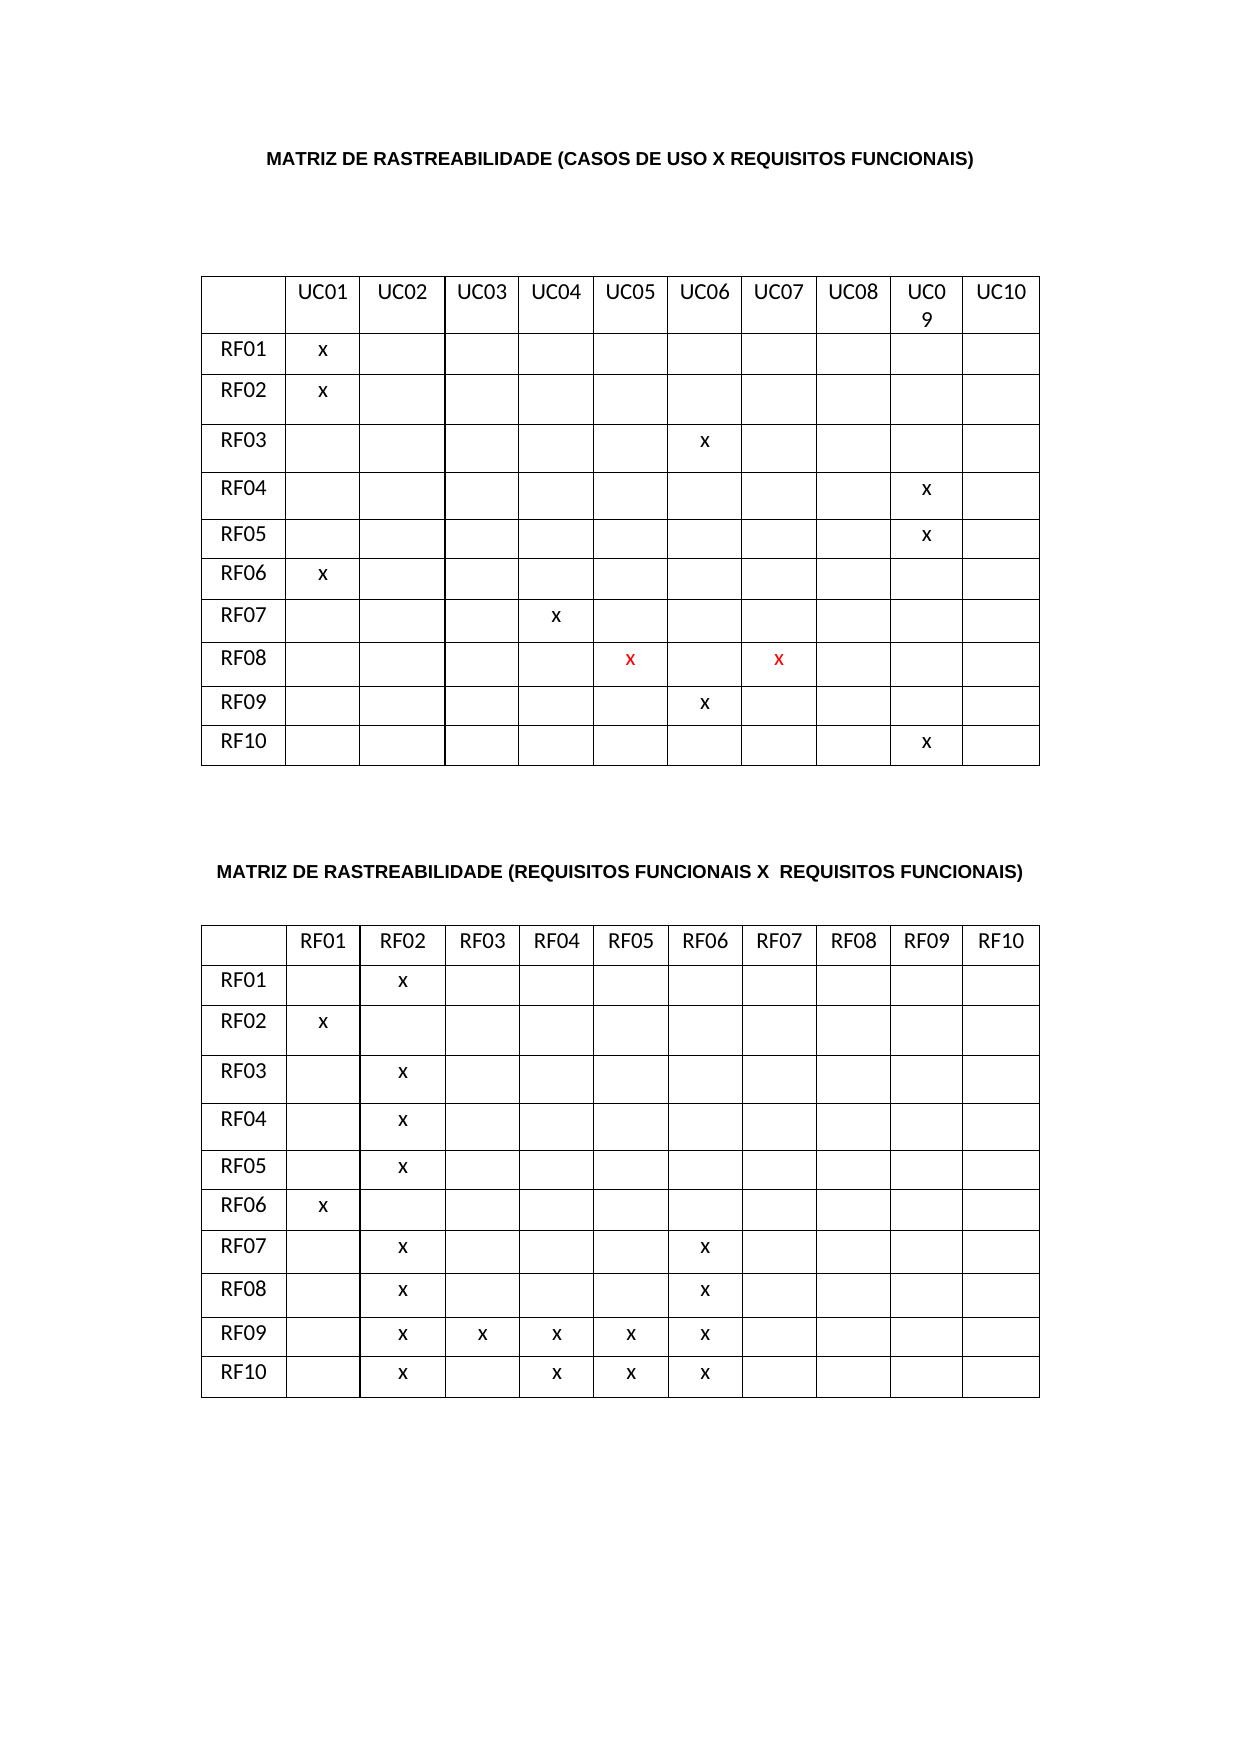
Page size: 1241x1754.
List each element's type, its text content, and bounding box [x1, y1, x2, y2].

table_cell [519, 425, 593, 472]
table_cell [361, 1190, 445, 1230]
table_cell [287, 1318, 359, 1356]
table_cell [817, 1151, 890, 1189]
table_cell [594, 966, 668, 1005]
table_cell [520, 1151, 593, 1189]
table_cell [520, 1274, 593, 1317]
table_cell [817, 1231, 890, 1273]
table_header RF04 [520, 926, 593, 964]
table_header UC04 [519, 277, 593, 333]
table_cell [446, 425, 518, 472]
table_cell [743, 1006, 816, 1055]
table_cell x [594, 1318, 668, 1356]
table_cell [891, 1056, 962, 1103]
table_cell [446, 1056, 519, 1103]
table_cell [286, 600, 359, 642]
table_cell RF01 [202, 334, 285, 374]
table_cell [594, 334, 667, 374]
table_cell [594, 1231, 668, 1273]
table_cell [963, 520, 1039, 557]
table_cell [891, 1274, 962, 1317]
table_cell [891, 334, 962, 374]
table_header RF08 [817, 926, 890, 964]
table_cell [963, 726, 1039, 765]
table_header UC07 [742, 277, 816, 333]
table_cell [360, 473, 444, 518]
table_cell [963, 334, 1039, 374]
table_cell [360, 726, 444, 765]
table_cell [817, 375, 890, 424]
table_cell [287, 1151, 359, 1189]
table_header RF09 [891, 926, 962, 964]
table_cell [446, 1274, 519, 1317]
table_cell x [446, 1318, 519, 1356]
table_cell [286, 643, 359, 686]
table_cell [446, 687, 518, 725]
table_cell [963, 687, 1039, 725]
table_cell x [669, 1318, 742, 1356]
table_header UC10 [963, 277, 1039, 333]
table_cell [742, 559, 816, 599]
table_header RF05 [594, 926, 668, 964]
table_cell [669, 1006, 742, 1055]
table_cell [286, 425, 359, 472]
table_cell [963, 425, 1039, 472]
table_cell [287, 1357, 359, 1397]
table_cell [594, 1151, 668, 1189]
table_cell [446, 334, 518, 374]
table_cell x [520, 1357, 593, 1397]
table_cell [446, 1190, 519, 1230]
table_cell x [361, 1104, 445, 1150]
table_cell [668, 559, 741, 599]
table_cell [963, 1231, 1039, 1273]
table_cell [963, 375, 1039, 424]
table_cell [742, 520, 816, 557]
table_cell RF07 [202, 1231, 286, 1273]
table_cell [446, 1104, 519, 1150]
table_cell [742, 726, 816, 765]
table_cell RF09 [202, 1318, 286, 1356]
table_cell [891, 966, 962, 1005]
table_header UC03 [446, 277, 518, 333]
table_cell [286, 687, 359, 725]
table_cell [446, 1151, 519, 1189]
table_cell [817, 559, 890, 599]
table_cell RF03 [202, 1056, 286, 1103]
table_cell [817, 1274, 890, 1317]
table_cell [963, 600, 1039, 642]
table_cell [446, 600, 518, 642]
table_cell [520, 1104, 593, 1150]
table_cell RF09 [202, 687, 285, 725]
table_cell RF04 [202, 473, 285, 518]
table_cell [594, 375, 667, 424]
table_cell [520, 1006, 593, 1055]
table_cell [594, 1190, 668, 1230]
table_cell x [891, 520, 962, 557]
table_cell [891, 559, 962, 599]
table_cell x [287, 1006, 359, 1055]
table_cell [817, 520, 890, 557]
table_cell [817, 1006, 890, 1055]
table_cell [519, 334, 593, 374]
table_cell [742, 334, 816, 374]
table_header RF01 [287, 926, 359, 964]
table_header [202, 926, 286, 964]
table_cell [519, 559, 593, 599]
table_cell x [669, 1274, 742, 1317]
table_cell [594, 1006, 668, 1055]
table_cell [286, 726, 359, 765]
table_cell [668, 473, 741, 518]
table_cell x [361, 966, 445, 1005]
table_cell RF05 [202, 1151, 286, 1189]
table_cell [817, 334, 890, 374]
table_cell [594, 1104, 668, 1150]
table_cell [817, 643, 890, 686]
table_cell x [668, 687, 741, 725]
table_cell [963, 1357, 1039, 1397]
table_header RF03 [446, 926, 519, 964]
table_cell [963, 1151, 1039, 1189]
table_cell [594, 600, 667, 642]
table_cell RF08 [202, 643, 285, 686]
table_cell [519, 726, 593, 765]
table_cell x [669, 1357, 742, 1397]
table_cell [446, 726, 518, 765]
text MATRIZ DE RASTREABILIDADE (CASOS DE USO X REQUISITOS FUNCIONAIS) [177, 148, 1063, 169]
table_cell x [361, 1357, 445, 1397]
table_cell [446, 520, 518, 557]
table_cell [963, 643, 1039, 686]
table_cell RF10 [202, 1357, 286, 1397]
table_cell [669, 966, 742, 1005]
table_cell [519, 473, 593, 518]
table_cell [668, 643, 741, 686]
table_cell [594, 559, 667, 599]
table_cell [286, 520, 359, 557]
table_header UC09 [891, 277, 962, 333]
table_cell [594, 473, 667, 518]
table_cell x [286, 559, 359, 599]
table_cell [360, 334, 444, 374]
table_cell [287, 1056, 359, 1103]
table_cell [743, 1151, 816, 1189]
table_cell x [594, 1357, 668, 1397]
table_cell [360, 600, 444, 642]
table_cell [743, 1231, 816, 1273]
table_cell x [891, 726, 962, 765]
table_cell [743, 1056, 816, 1103]
table_cell [520, 1056, 593, 1103]
table_cell [287, 1104, 359, 1150]
table_cell x [286, 375, 359, 424]
table_cell [743, 1190, 816, 1230]
table_cell RF05 [202, 520, 285, 557]
table_cell [817, 1056, 890, 1103]
table_cell [963, 1318, 1039, 1356]
table_cell [891, 1357, 962, 1397]
table_cell [891, 1190, 962, 1230]
table_cell [361, 1006, 445, 1055]
table_cell [743, 1318, 816, 1356]
table_cell [963, 1104, 1039, 1150]
table_cell [891, 1006, 962, 1055]
table_cell [668, 726, 741, 765]
table_cell [817, 966, 890, 1005]
table_cell [669, 1056, 742, 1103]
table_cell [742, 600, 816, 642]
table_cell [446, 1231, 519, 1273]
table_cell [360, 425, 444, 472]
table_cell [446, 559, 518, 599]
table_cell [669, 1151, 742, 1189]
table_cell [519, 520, 593, 557]
table_cell x [361, 1056, 445, 1103]
table_header [202, 277, 285, 333]
table_cell [594, 726, 667, 765]
table_cell [817, 687, 890, 725]
table_cell [891, 1104, 962, 1150]
table_cell [891, 600, 962, 642]
table_cell x [361, 1151, 445, 1189]
table_cell [742, 425, 816, 472]
table_cell [743, 966, 816, 1005]
table_cell [963, 966, 1039, 1005]
table_cell x [361, 1274, 445, 1317]
table_cell [594, 1274, 668, 1317]
table_cell [360, 643, 444, 686]
table_cell RF06 [202, 559, 285, 599]
table_header RF10 [963, 926, 1039, 964]
table_cell [817, 425, 890, 472]
table_cell [891, 375, 962, 424]
table_cell [287, 966, 359, 1005]
table_cell [360, 520, 444, 557]
table_cell [668, 334, 741, 374]
table_header UC08 [817, 277, 890, 333]
table_cell x [519, 600, 593, 642]
table_cell x [286, 334, 359, 374]
table_cell [594, 425, 667, 472]
table_cell [817, 1357, 890, 1397]
table_cell RF06 [202, 1190, 286, 1230]
table_cell [743, 1357, 816, 1397]
table_cell x [668, 425, 741, 472]
table_cell [519, 687, 593, 725]
table_cell [963, 559, 1039, 599]
table_header UC01 [286, 277, 359, 333]
table_cell [360, 559, 444, 599]
table_cell [891, 687, 962, 725]
table_cell [891, 1151, 962, 1189]
table_cell [446, 1006, 519, 1055]
table_cell [742, 473, 816, 518]
table_cell RF10 [202, 726, 285, 765]
table_cell [742, 375, 816, 424]
table_cell [286, 473, 359, 518]
table_cell [446, 1357, 519, 1397]
table_cell x [287, 1190, 359, 1230]
table_cell x [520, 1318, 593, 1356]
table_cell [669, 1104, 742, 1150]
table_header RF02 [361, 926, 445, 964]
table_cell [287, 1274, 359, 1317]
table_cell [891, 425, 962, 472]
table_cell [743, 1104, 816, 1150]
table_cell [668, 600, 741, 642]
table_cell [594, 687, 667, 725]
table_cell [520, 1231, 593, 1273]
table_cell [963, 1274, 1039, 1317]
table_cell [963, 1006, 1039, 1055]
table_header RF07 [743, 926, 816, 964]
table_cell x [594, 643, 667, 686]
table_cell x [891, 473, 962, 518]
table_cell [817, 1104, 890, 1150]
table_cell [594, 520, 667, 557]
table_header UC05 [594, 277, 667, 333]
table_cell [668, 520, 741, 557]
table_cell [891, 1318, 962, 1356]
table_cell [519, 375, 593, 424]
table_cell [963, 1190, 1039, 1230]
table_cell RF01 [202, 966, 286, 1005]
table_cell [963, 1056, 1039, 1103]
table_cell [519, 643, 593, 686]
table_cell [594, 1056, 668, 1103]
table_header RF06 [669, 926, 742, 964]
table_cell [817, 726, 890, 765]
table_cell [891, 643, 962, 686]
table_cell x [361, 1318, 445, 1356]
table_cell RF03 [202, 425, 285, 472]
table_header UC06 [668, 277, 741, 333]
table_cell [669, 1190, 742, 1230]
table_cell x [361, 1231, 445, 1273]
table_cell x [742, 643, 816, 686]
table_cell RF02 [202, 1006, 286, 1055]
table_cell [817, 600, 890, 642]
table_cell [817, 473, 890, 518]
table_cell [817, 1190, 890, 1230]
table_cell [520, 966, 593, 1005]
table_cell [891, 1231, 962, 1273]
table_cell [360, 375, 444, 424]
table_cell RF07 [202, 600, 285, 642]
table_cell [360, 687, 444, 725]
table_cell [742, 687, 816, 725]
table_header UC02 [360, 277, 444, 333]
table_cell [668, 375, 741, 424]
table_cell [743, 1274, 816, 1317]
table_cell RF08 [202, 1274, 286, 1317]
table_cell [446, 473, 518, 518]
table_cell [446, 966, 519, 1005]
table_cell [520, 1190, 593, 1230]
table_cell [446, 643, 518, 686]
table_cell [963, 473, 1039, 518]
table_cell [817, 1318, 890, 1356]
table_cell x [669, 1231, 742, 1273]
table_cell [446, 375, 518, 424]
table_cell RF04 [202, 1104, 286, 1150]
table_cell RF02 [202, 375, 285, 424]
text MATRIZ DE RASTREABILIDADE (REQUISITOS FUNCIONAIS X REQUISITOS FUNCIONAIS) [177, 861, 1063, 882]
table_cell [287, 1231, 359, 1273]
